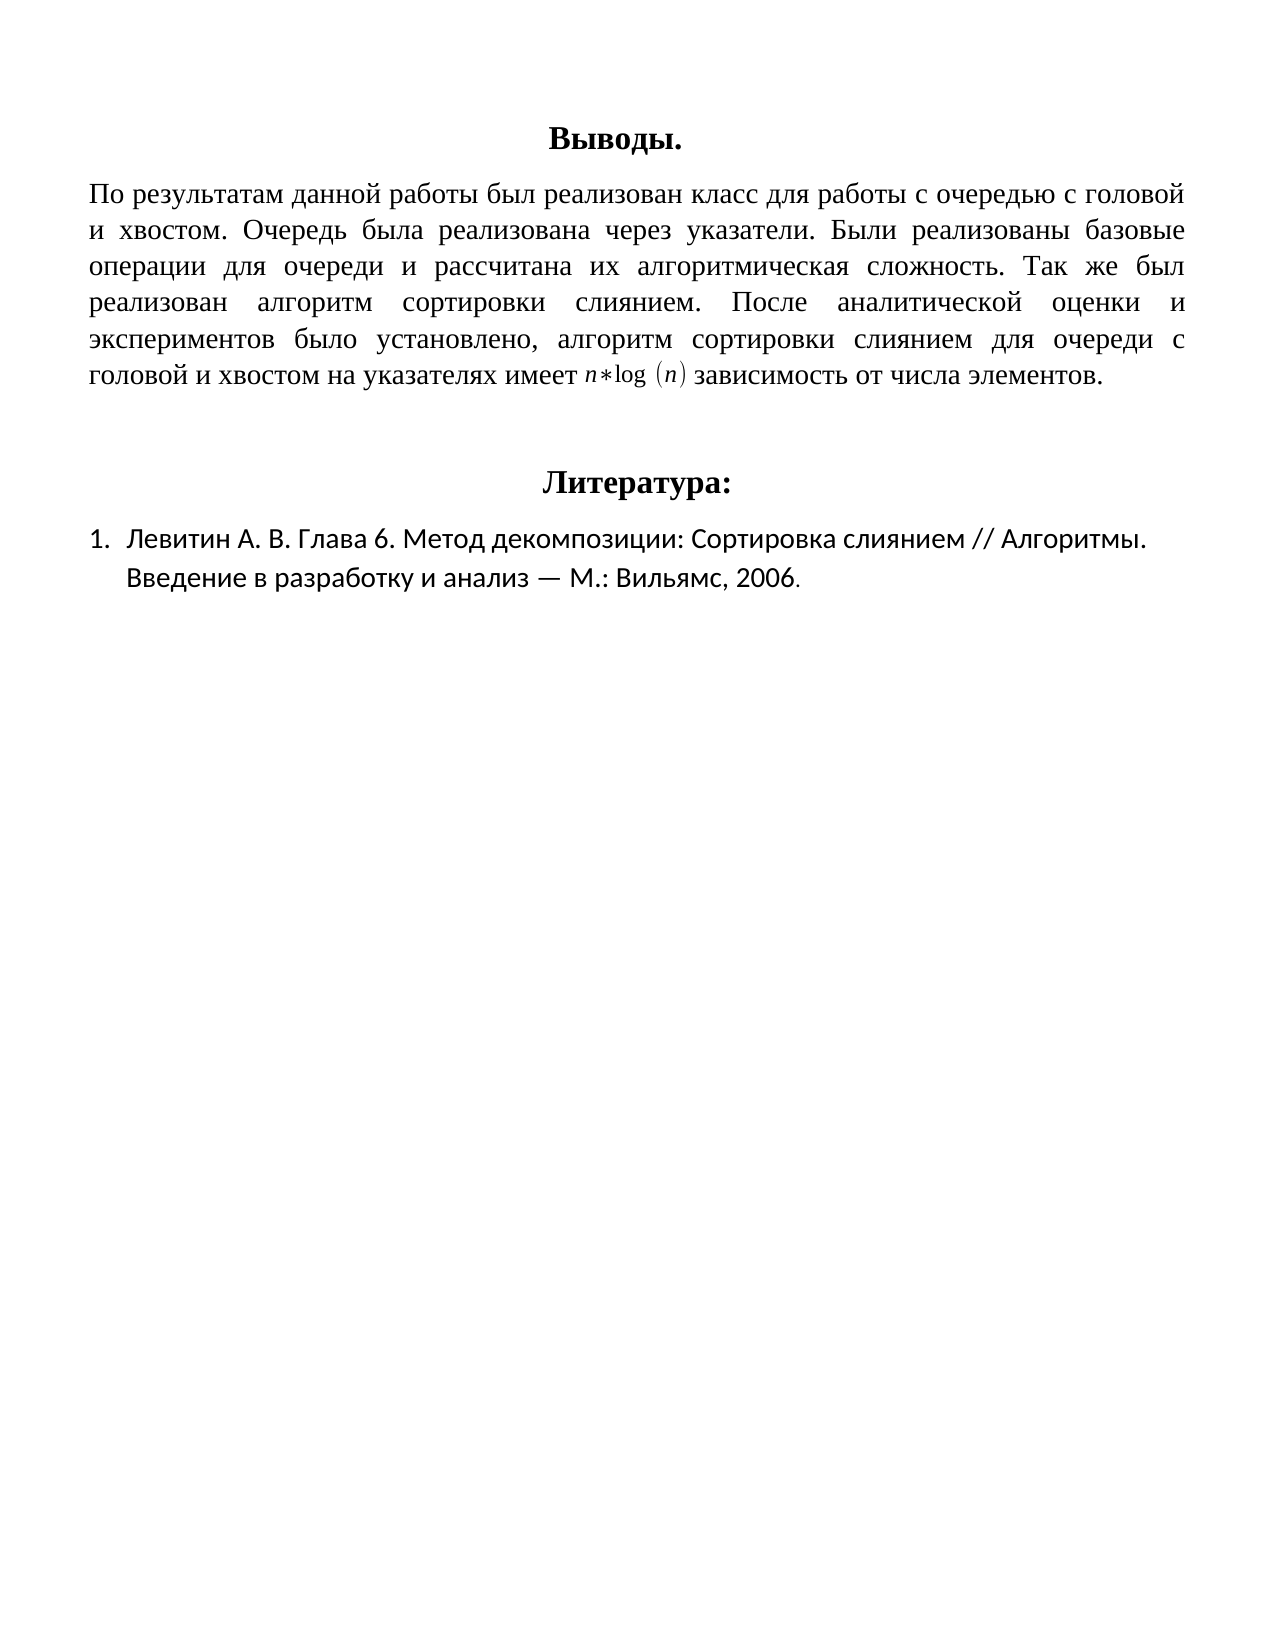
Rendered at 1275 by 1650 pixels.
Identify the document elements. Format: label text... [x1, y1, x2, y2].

text Выводы. [44, 118, 1186, 156]
text Литература: [88, 462, 1186, 501]
text По результатам данной работы был реализован класс для работы с очередью с головой и хвостом. Очередь была реализована через указатели. Были реализованы базовые операции для очереди и рассчитана их алгоритмическая сложность. Так же был реализован алгоритм сортировки слиянием. После аналитической оценки и экспериментов было установлено, алгоритм сортировки слиянием для очереди с головой и хвостом на указателях имеет зависимость от числа элементов. [88, 176, 1186, 390]
list Левитин А. В. Глава 6. Метод декомпозиции: Сортировка слиянием // Алгоритмы. Введение в разработку и анализ — М.: Вильямс, 2006. [88, 521, 1186, 594]
